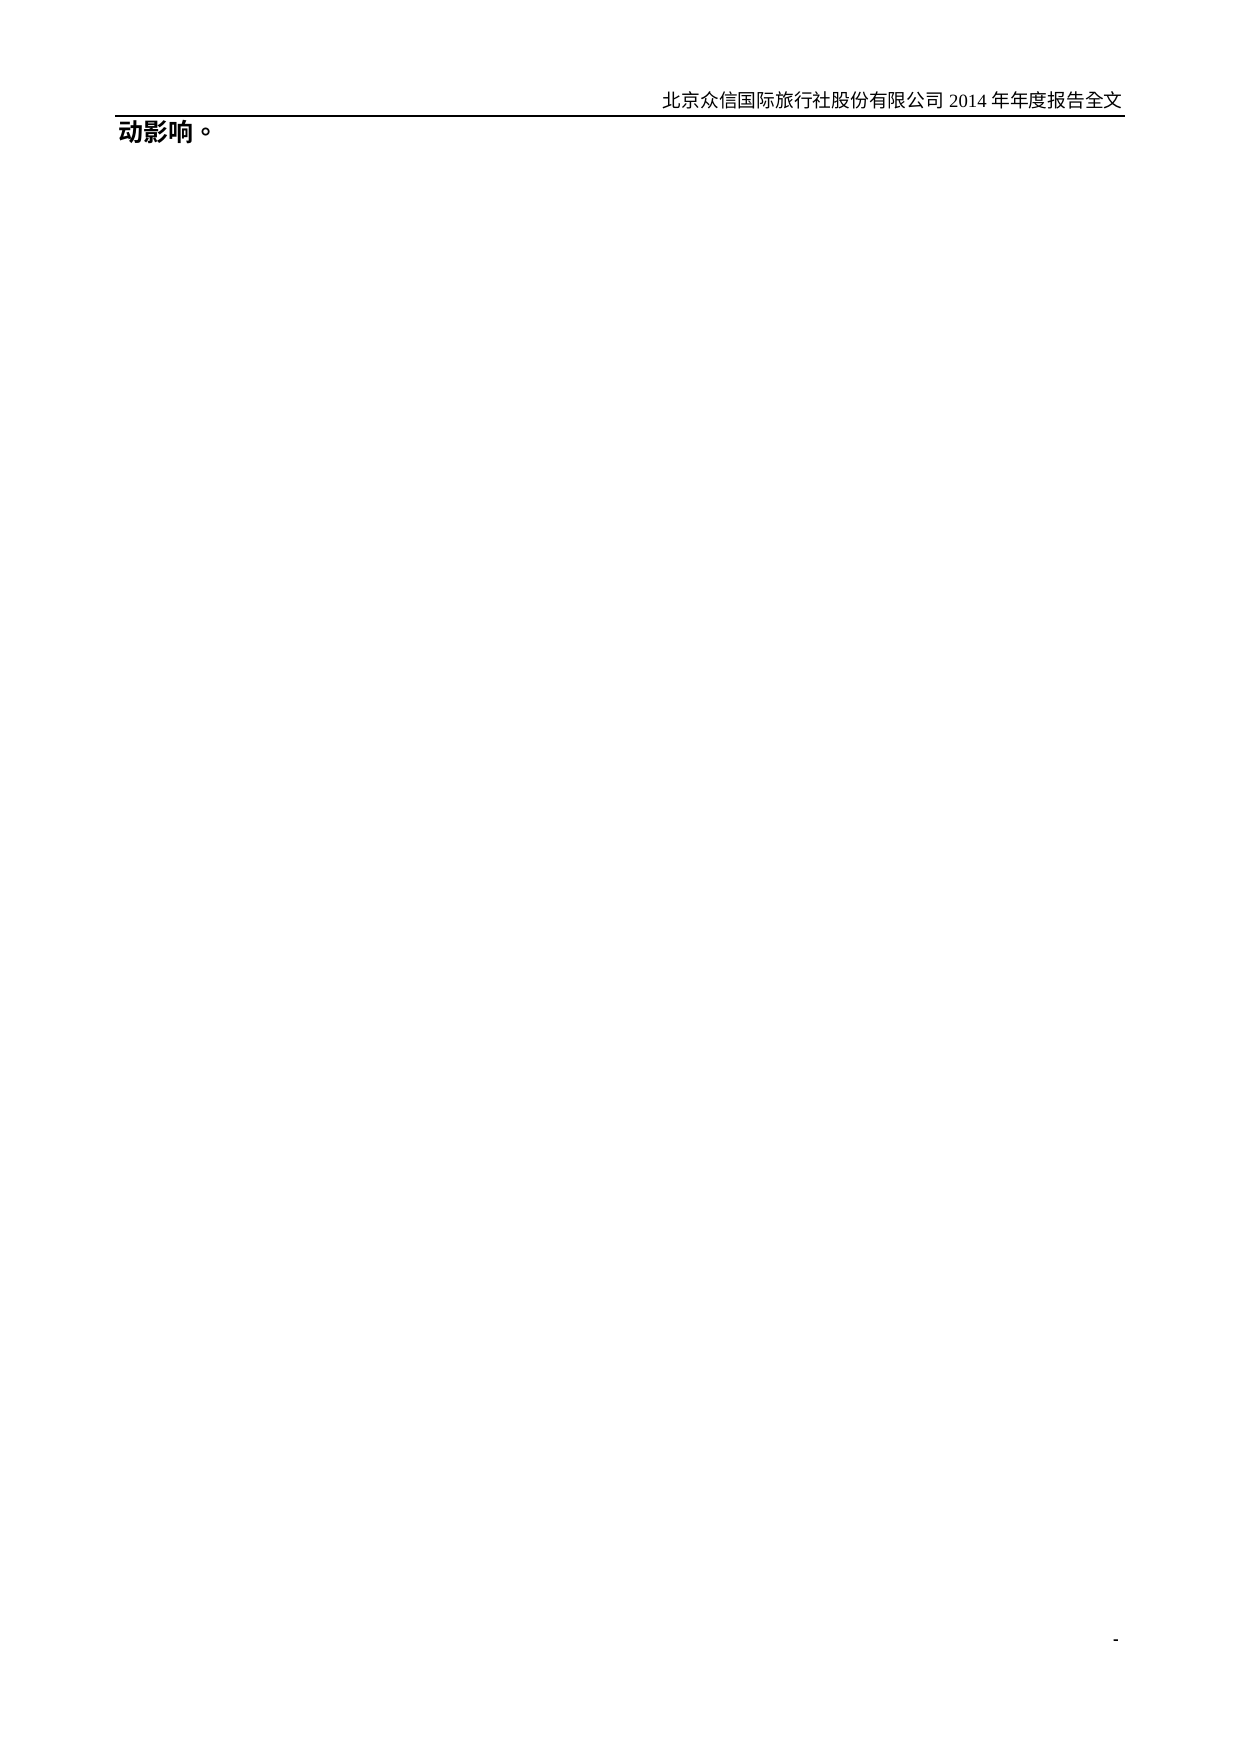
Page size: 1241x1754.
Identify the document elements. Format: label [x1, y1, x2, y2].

subtitle [118, 114, 1123, 149]
